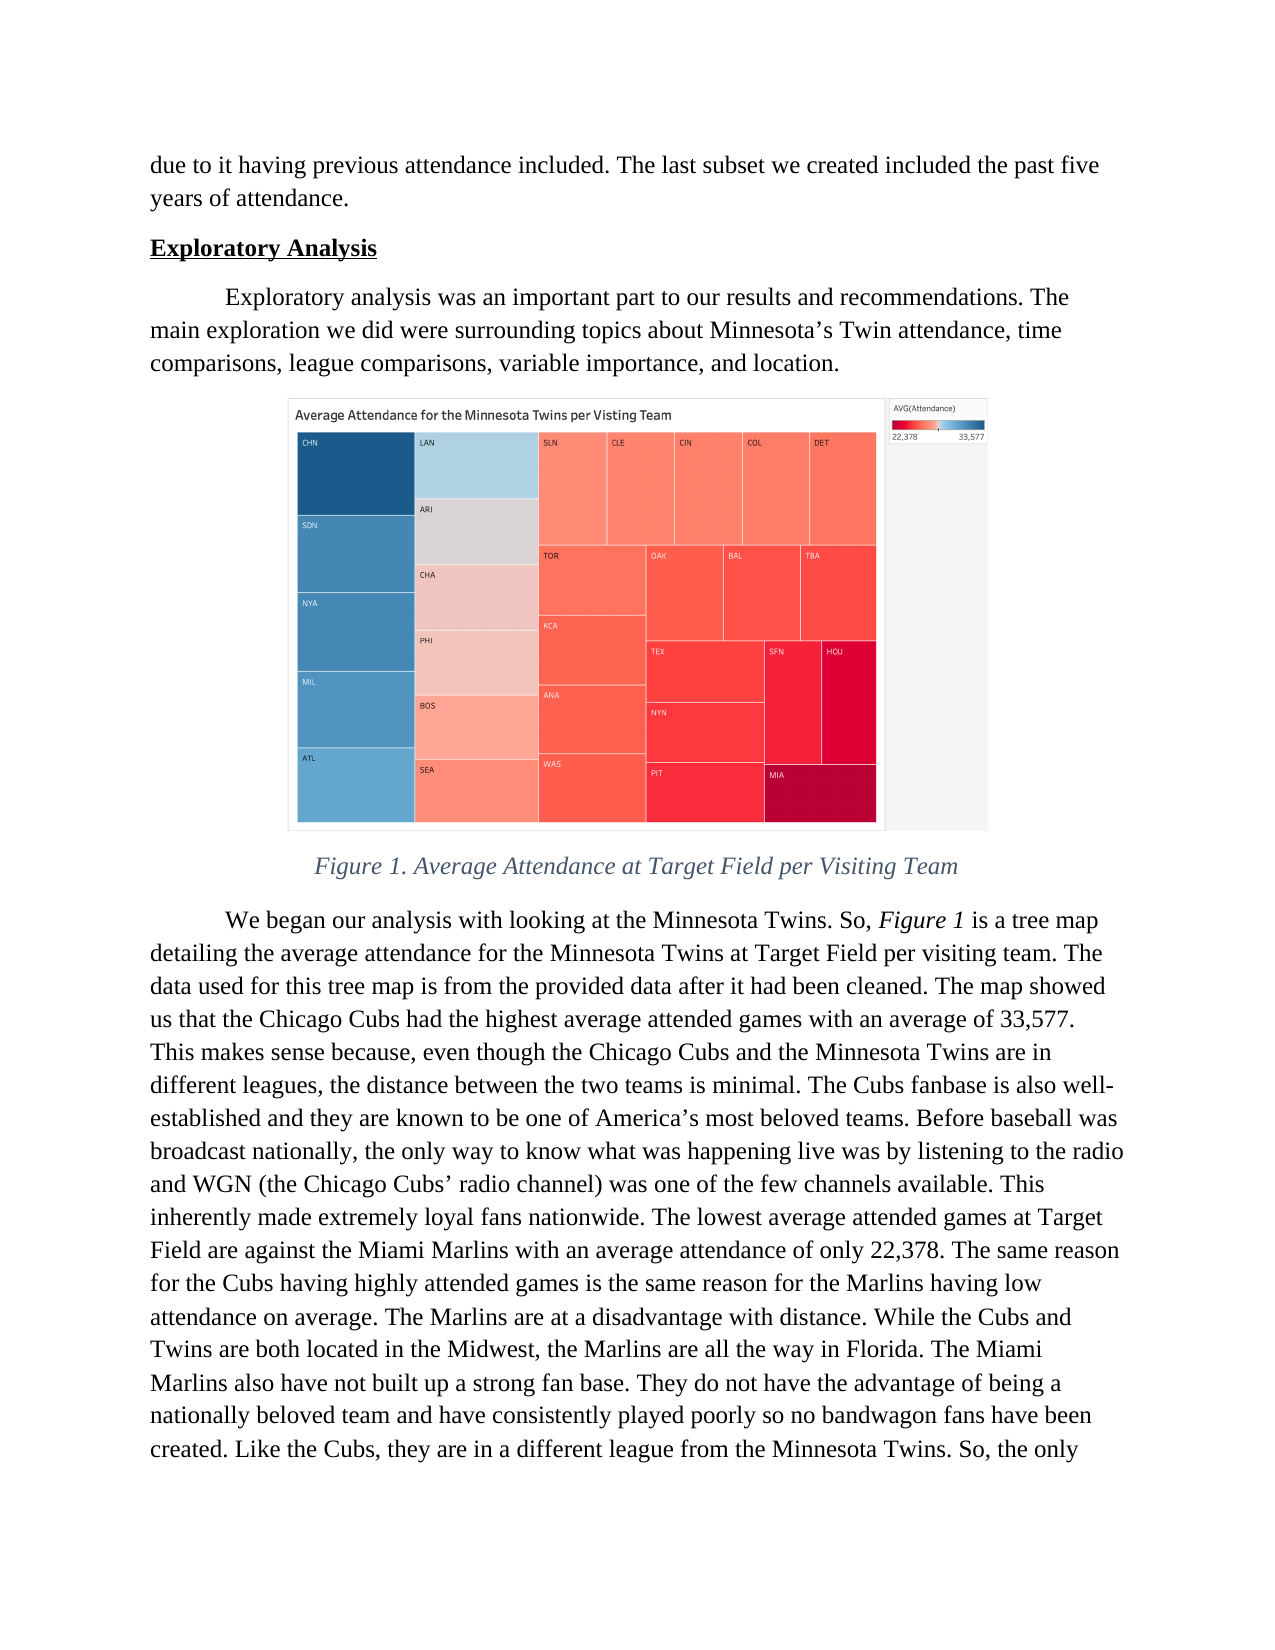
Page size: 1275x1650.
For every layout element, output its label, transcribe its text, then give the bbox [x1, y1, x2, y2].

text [150, 150, 1125, 212]
text Exploratory analysis was an important part to our results and recommendations. The main exploration we did were surrounding topics about Minnesota’s Twin attendance, time comparisons, league comparisons, variable importance, and location. [150, 282, 1125, 377]
text Figure 1. Average Attendance at Target Field per Visiting Team [150, 851, 1125, 880]
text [150, 905, 1125, 1462]
picture [287, 398, 988, 831]
text Exploratory Analysis [150, 233, 1125, 261]
